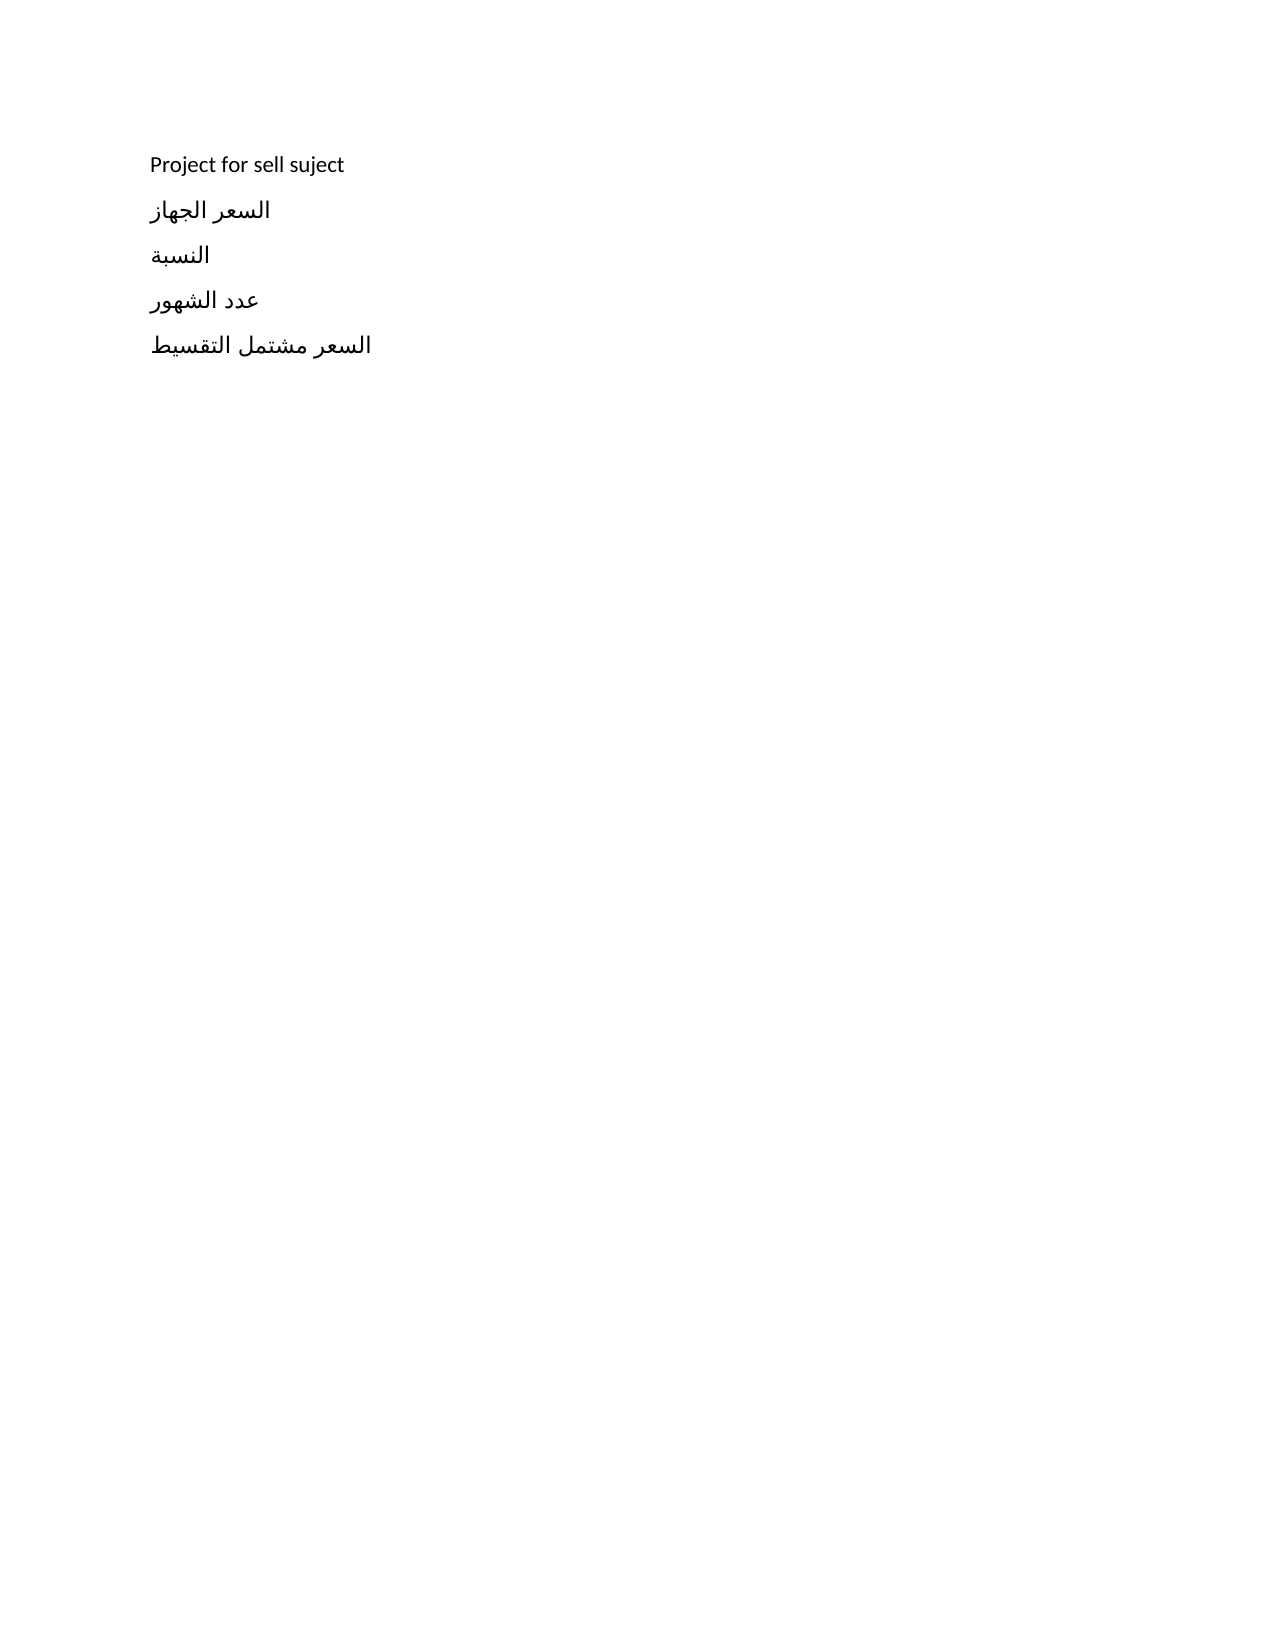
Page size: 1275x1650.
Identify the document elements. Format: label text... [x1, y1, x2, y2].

text السعر مشتمل التقسيط [150, 332, 1125, 358]
text Project for sell suject [150, 150, 1125, 178]
text السعر الجهاز [150, 197, 1125, 223]
text عدد الشهور [150, 287, 1125, 313]
text النسبة [150, 242, 1125, 268]
